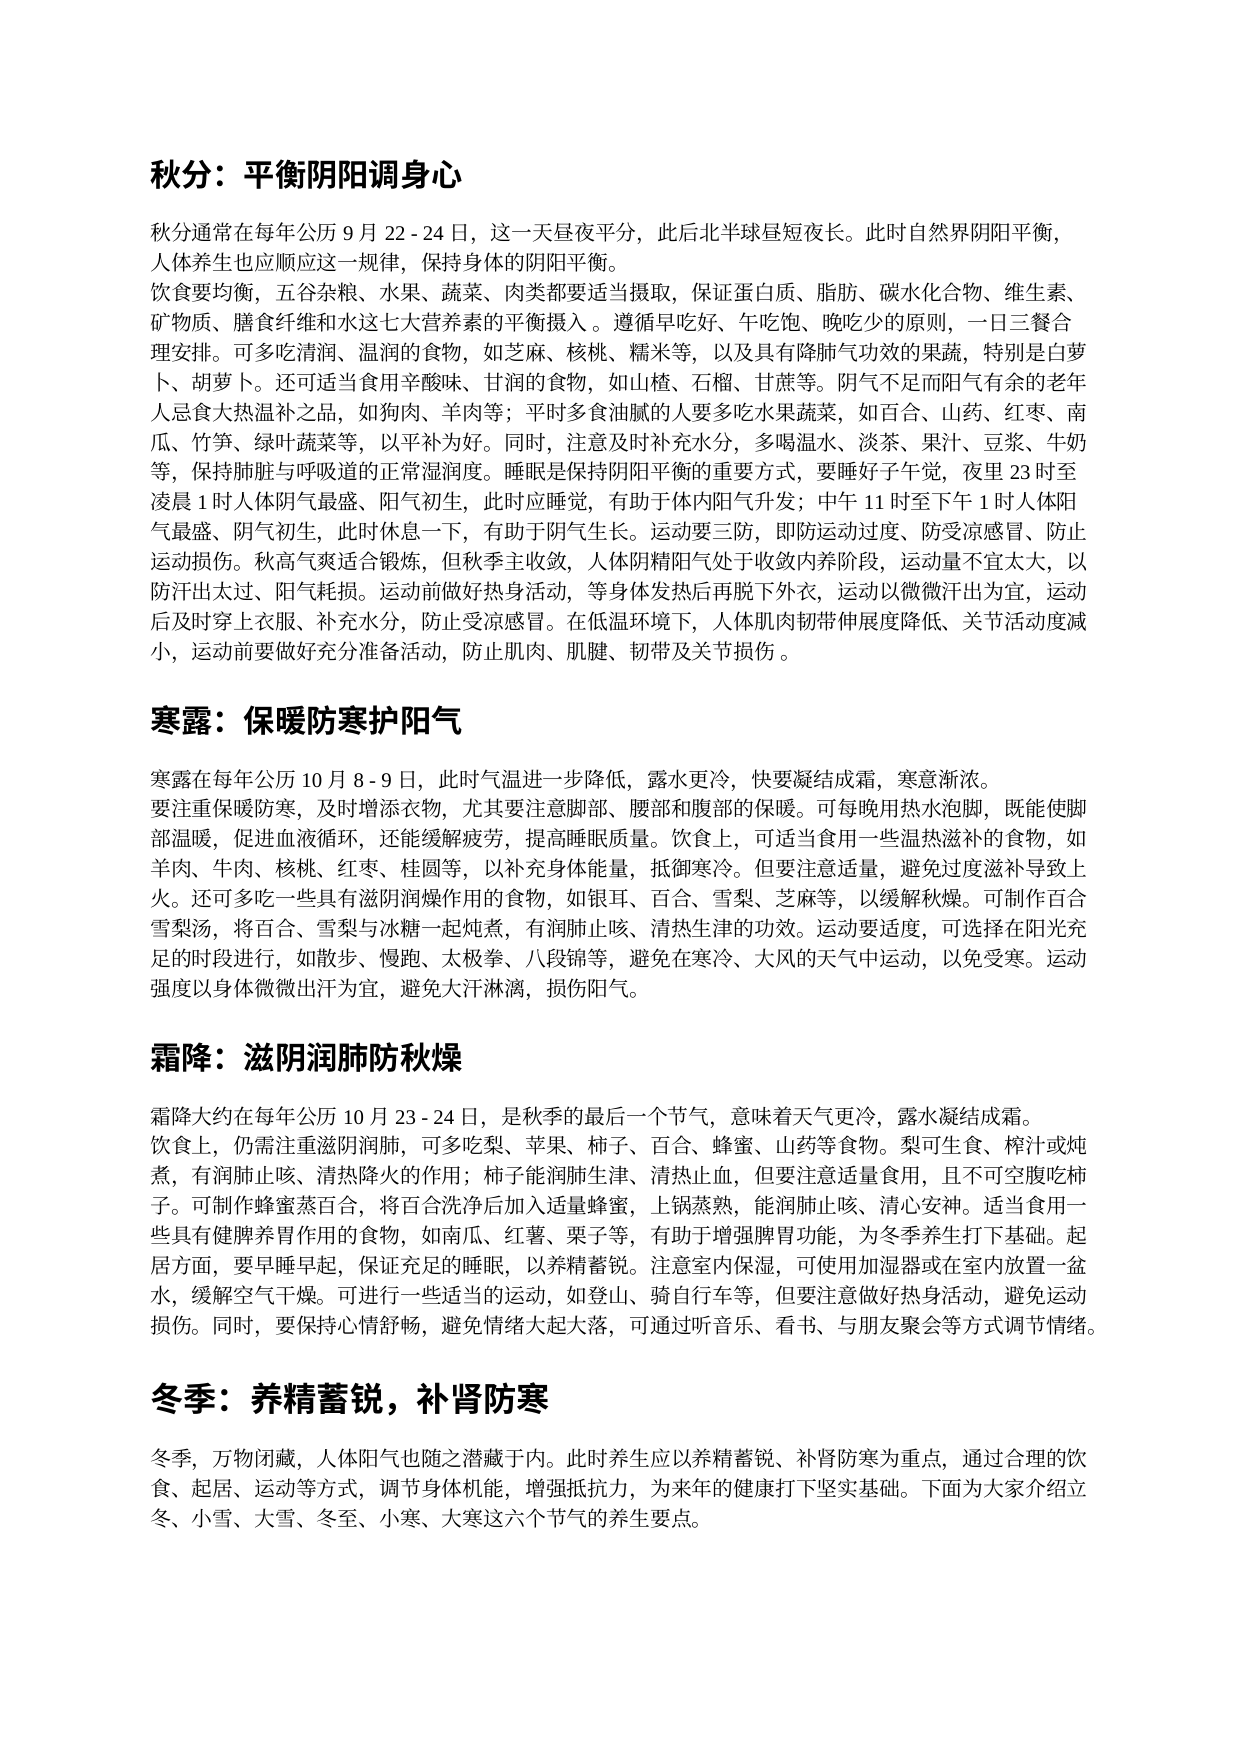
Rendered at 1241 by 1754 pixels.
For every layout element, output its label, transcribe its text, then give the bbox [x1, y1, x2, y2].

subtitle 秋分：平衡阴阳调身心 [150, 150, 1090, 195]
subtitle 冬季：养精蓄锐，补肾防寒 [150, 1373, 1090, 1421]
subtitle 寒露：保暖防寒护阳气 [150, 696, 1090, 742]
subtitle 霜降：滋阴润肺防秋燥 [150, 1033, 1090, 1079]
